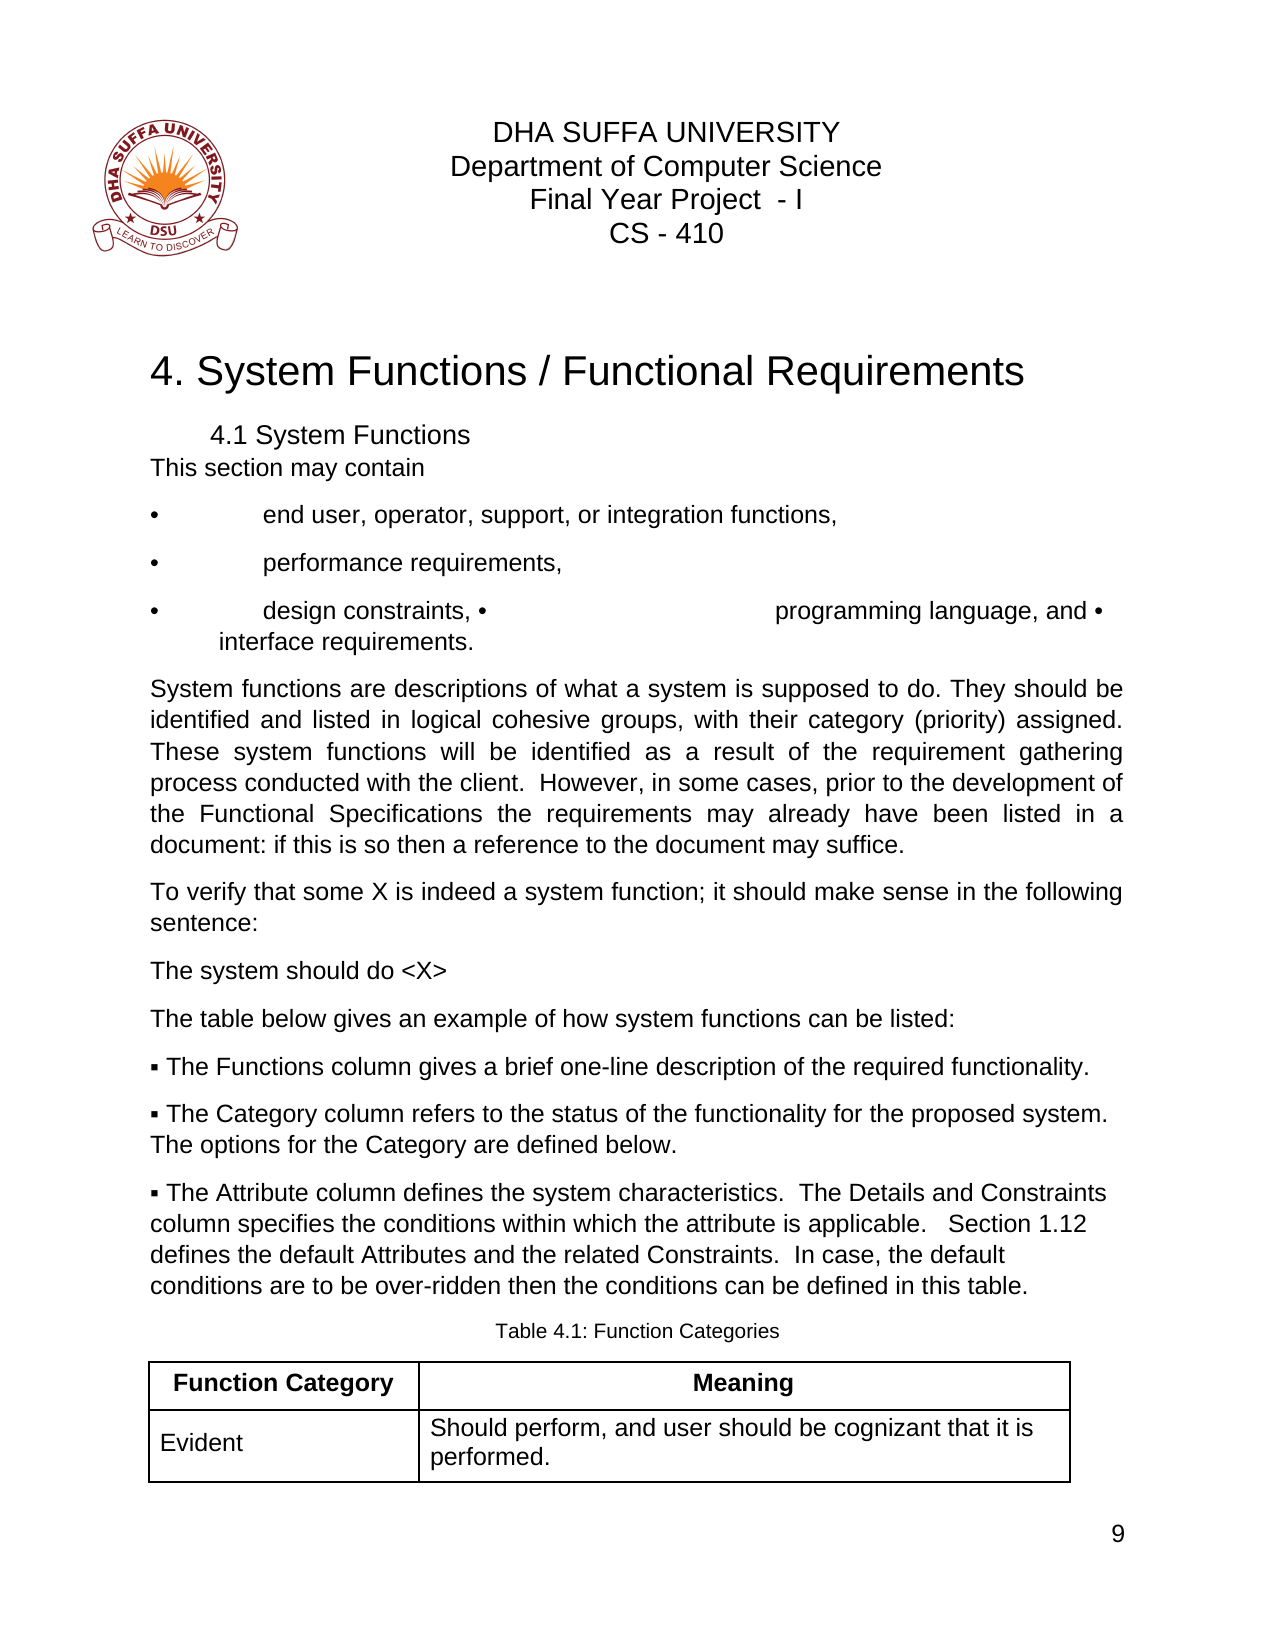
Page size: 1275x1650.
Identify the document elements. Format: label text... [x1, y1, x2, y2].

text To verify that some X is indeed a system function; it should make sense in the following sentence: [150, 877, 1125, 937]
text ▪ The Attribute column defines the system characteristics. The Details and Constraints column specifies the conditions within which the attribute is applicable. Section 1.12 defines the default Attributes and the related Constraints. In case, the default conditions are to be over-ridden then the conditions can be defined in this table. [150, 1178, 1125, 1300]
text • design constraints, • programming language, and • interface requirements. [150, 596, 1125, 655]
text ▪ The Category column refers to the status of the functionality for the proposed system. The options for the Category are defined below. [150, 1099, 1125, 1159]
text The table below gives an example of how system functions can be listed: [150, 1004, 1125, 1032]
table_cell Should perform, and user should be cognizant that it is performed. [420, 1411, 1069, 1481]
text System functions are descriptions of what a system is supposed to do. They should be identified and listed in logical cohesive groups, with their category (priority) assigned. These system functions will be identified as a result of the requirement gathering process conducted with the client. However, in some cases, prior to the development of the Functional Specifications the requirements may already have been listed in a document: if this is so then a reference to the document may suffice. [150, 674, 1125, 858]
table_header Function Category [150, 1363, 418, 1409]
text • end user, operator, support, or integration functions, [150, 500, 1125, 529]
subtitle 4.1 System Functions [210, 419, 1125, 450]
text The system should do <X> [150, 956, 1125, 985]
text This section may contain [150, 452, 1125, 481]
text ▪ The Functions column gives a brief one-line description of the required functionality. [150, 1051, 1125, 1080]
text • performance requirements, [150, 548, 1125, 577]
table_cell Evident [150, 1411, 418, 1481]
subtitle 4. System Functions / Functional Requirements [150, 346, 1125, 394]
table_header Meaning [420, 1363, 1069, 1409]
picture [90, 115, 240, 263]
text Table 4.1: Function Categories [150, 1319, 1125, 1343]
